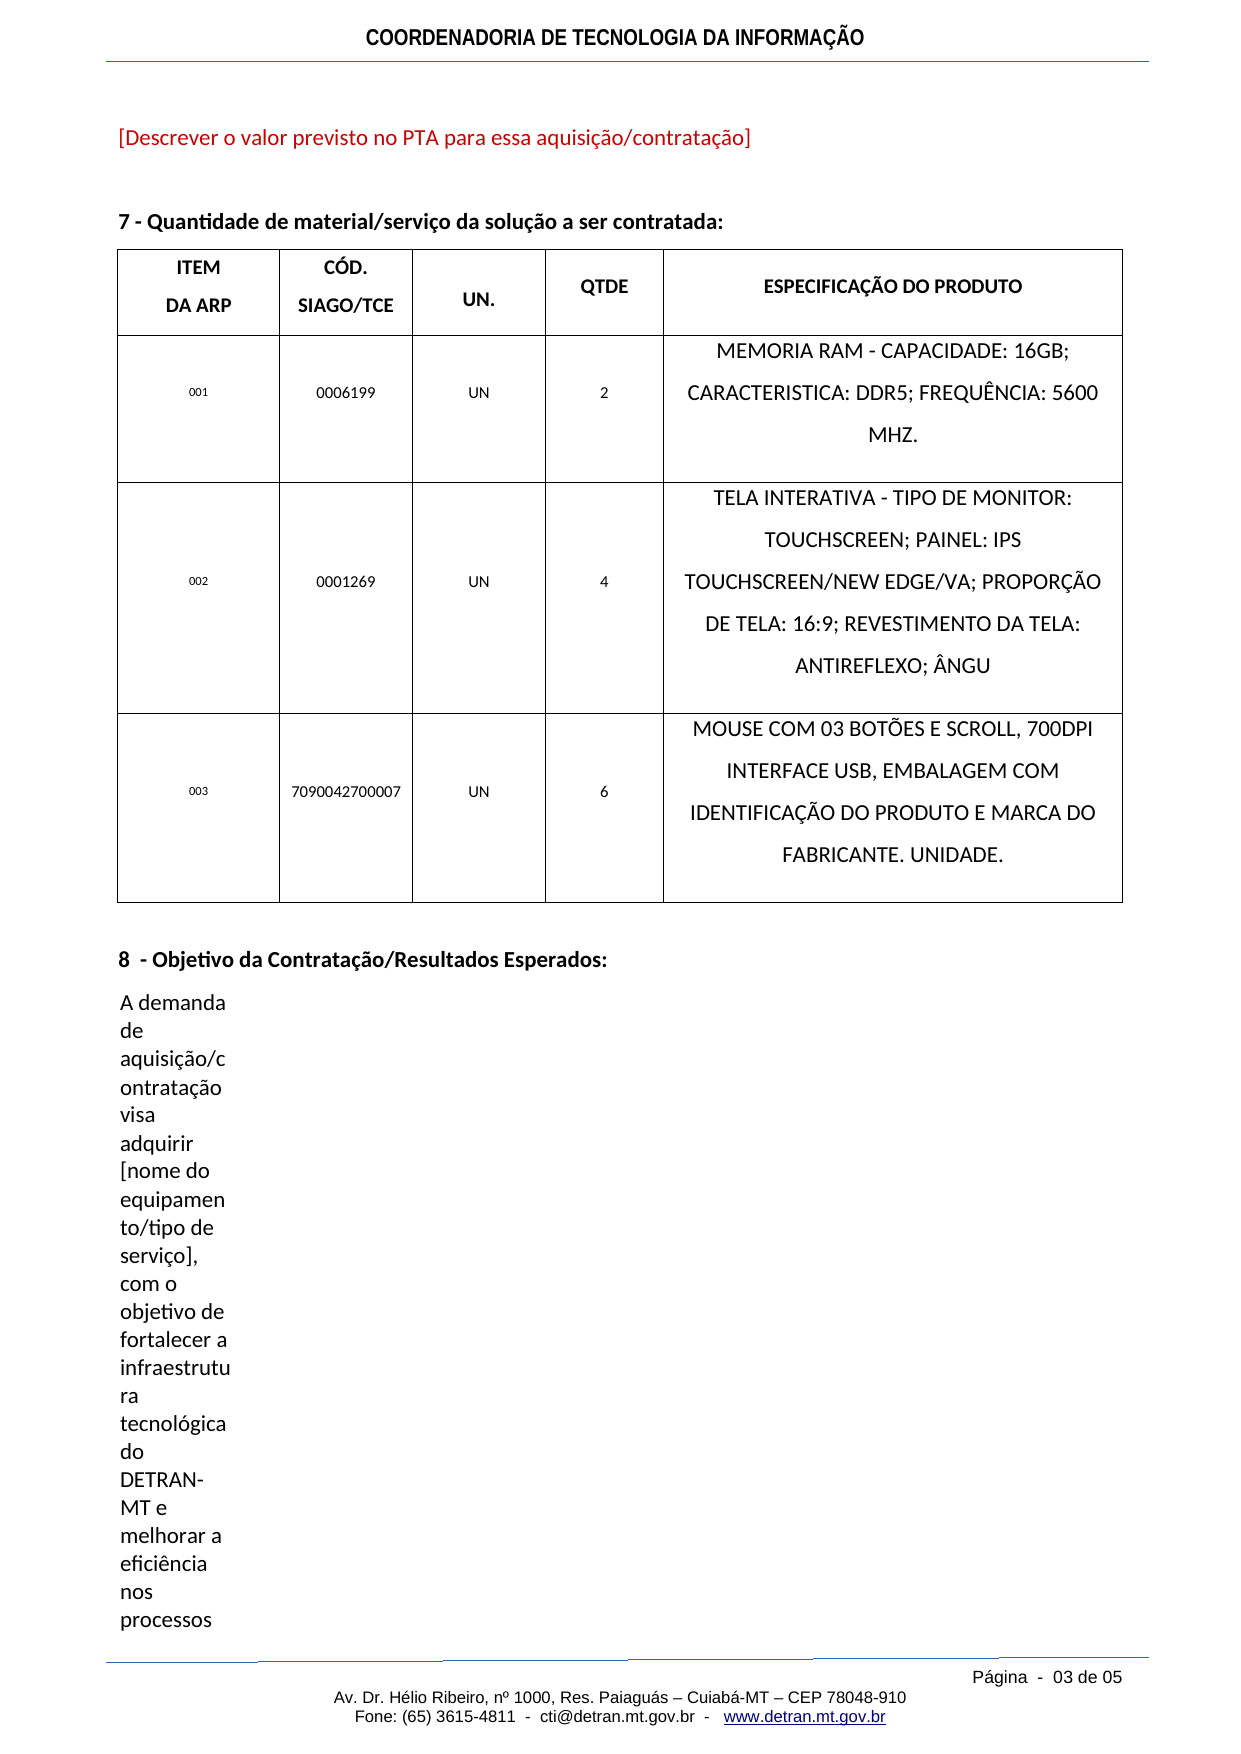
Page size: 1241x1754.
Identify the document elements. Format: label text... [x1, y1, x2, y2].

table_header CÓD. SIAGO/TCE [280, 250, 412, 335]
table_header QTDE [546, 250, 663, 335]
table_cell 003 [118, 714, 279, 902]
table_cell 2 [546, 336, 663, 482]
table_header ESPECIFICAÇÃO DO PRODUTO [664, 250, 1122, 335]
table_cell MEMORIA RAM - CAPACIDADE: 16GB; CARACTERISTICA: DDR5; FREQUÊNCIA: 5600 MHZ. [664, 336, 1122, 482]
table_cell UN [413, 714, 545, 902]
table_header ITEM DA ARP [118, 250, 279, 335]
text 8 - Objetivo da Contratação/Resultados Esperados: [118, 945, 1122, 973]
table_cell 7090042700007 [280, 714, 412, 902]
table_cell TELA INTERATIVA - TIPO DE MONITOR: TOUCHSCREEN; PAINEL: IPS TOUCHSCREEN/NEW EDGE/VA; PROPORÇÃO DE TELA: 16:9; REVESTIMENTO DA TELA: ANTIREFLEXO; ÂNGU [664, 483, 1122, 713]
table_cell 001 [118, 336, 279, 482]
table_cell 4 [546, 483, 663, 713]
table_cell MOUSE COM 03 BOTÕES E SCROLL, 700DPI INTERFACE USB, EMBALAGEM COM IDENTIFICAÇÃO DO PRODUTO E MARCA DO FABRICANTE. UNIDADE. [664, 714, 1122, 902]
table_cell UN [413, 483, 545, 713]
table_cell 0001269 [280, 483, 412, 713]
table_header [118, 987, 233, 1634]
table_cell 002 [118, 483, 279, 713]
table_cell 6 [546, 714, 663, 902]
table_cell 0006199 [280, 336, 412, 482]
text 7 - Quantidade de material/serviço da solução a ser contratada: [118, 207, 1122, 235]
table_header UN. [413, 250, 545, 335]
text [Descrever o valor previsto no PTA para essa aquisição/contratação] [118, 123, 1122, 151]
table_cell UN [413, 336, 545, 482]
